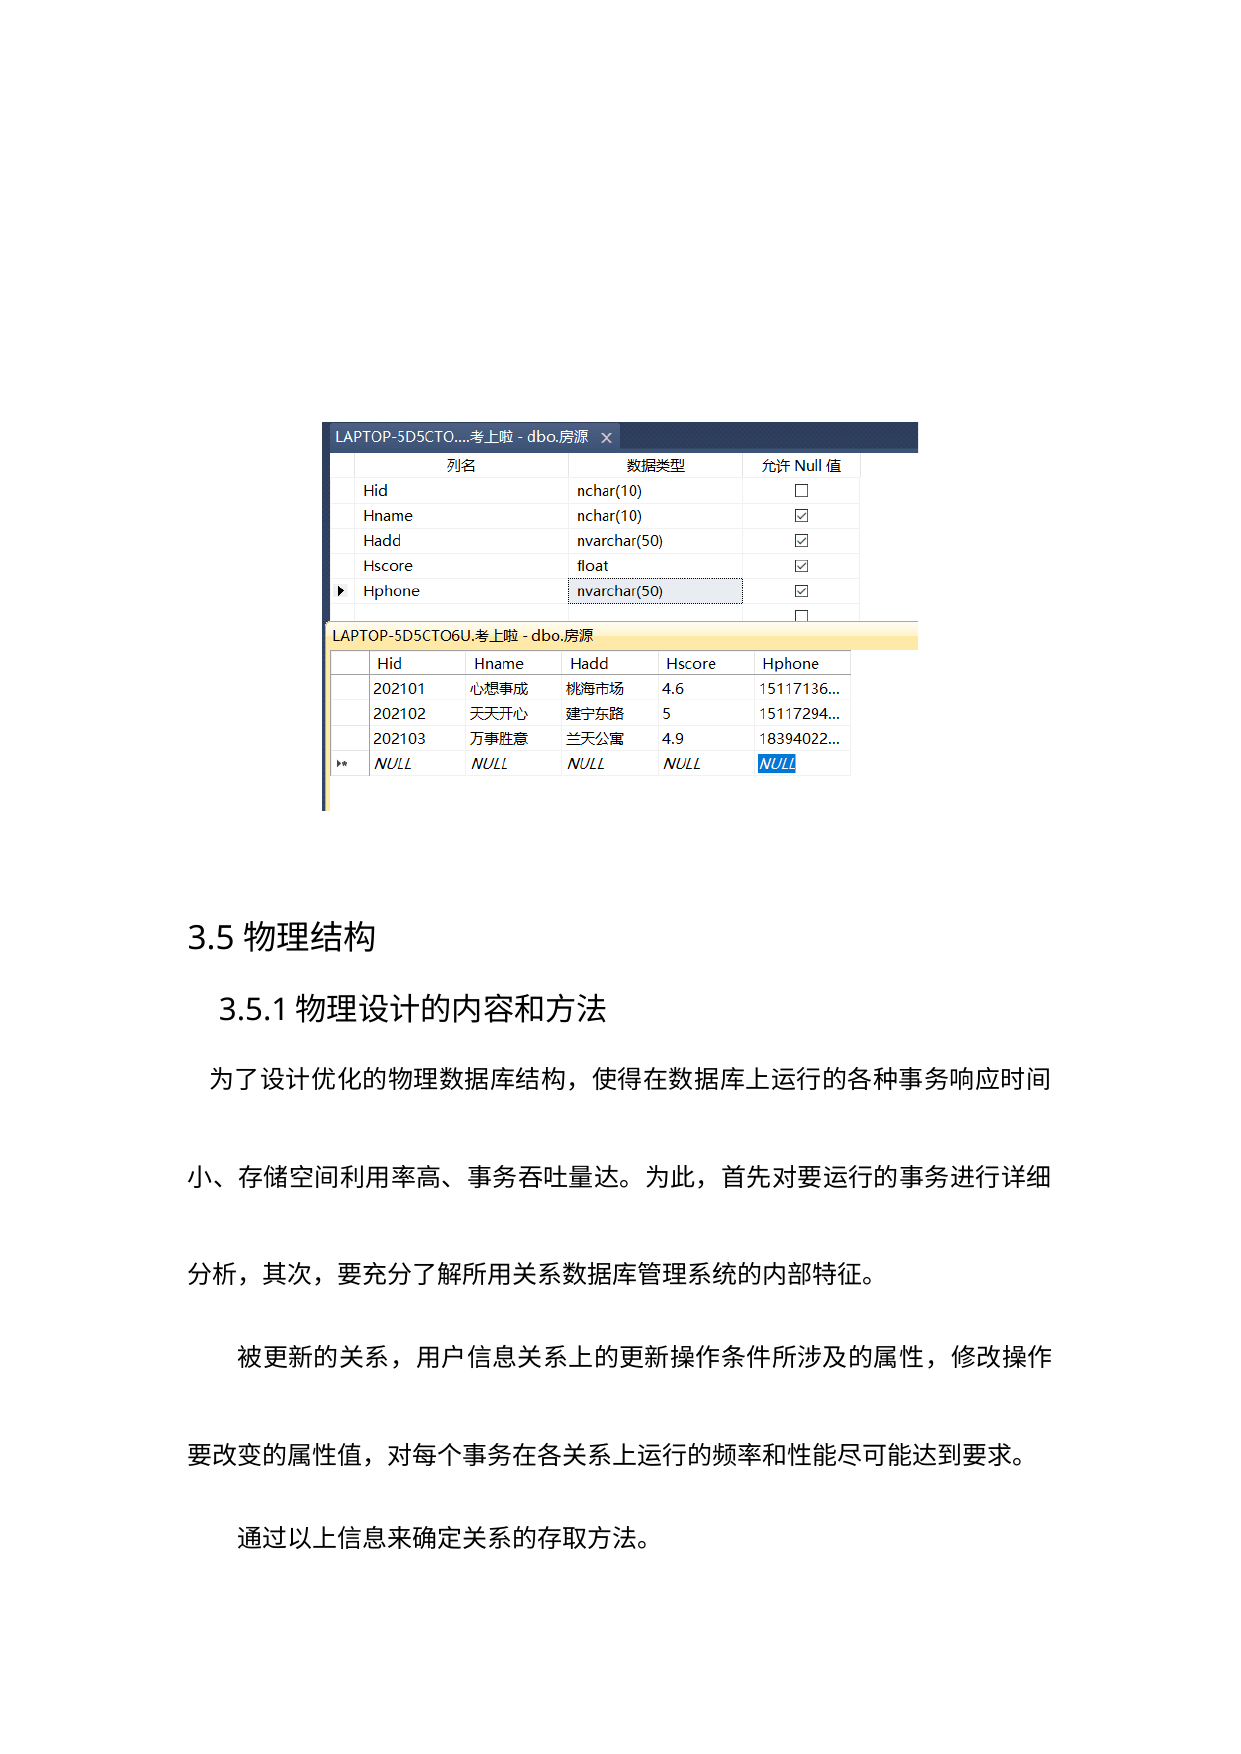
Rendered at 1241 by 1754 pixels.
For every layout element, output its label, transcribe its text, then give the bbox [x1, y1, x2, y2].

text 通过以上信息来确定关系的存取方法。 [187, 1504, 1053, 1569]
picture [322, 422, 919, 811]
text 3.5 物理结构 [187, 903, 1053, 968]
text 3.5.1物理设计的内容和方法 [187, 974, 1053, 1039]
text 被更新的关系，用户信息关系上的更新操作条件所涉及的属性，修改操作要改变的属性值，对每个事务在各关系上运行的频率和性能尽可能达到要求。 [187, 1323, 1053, 1486]
text 为了设计优化的物理数据库结构，使得在数据库上运行的各种事务响应时间小、存储空间利用率高、事务吞吐量达。为此，首先对要运行的事务进行详细分析，其次，要充分了解所用关系数据库管理系统的内部特征。 [187, 1045, 1053, 1305]
